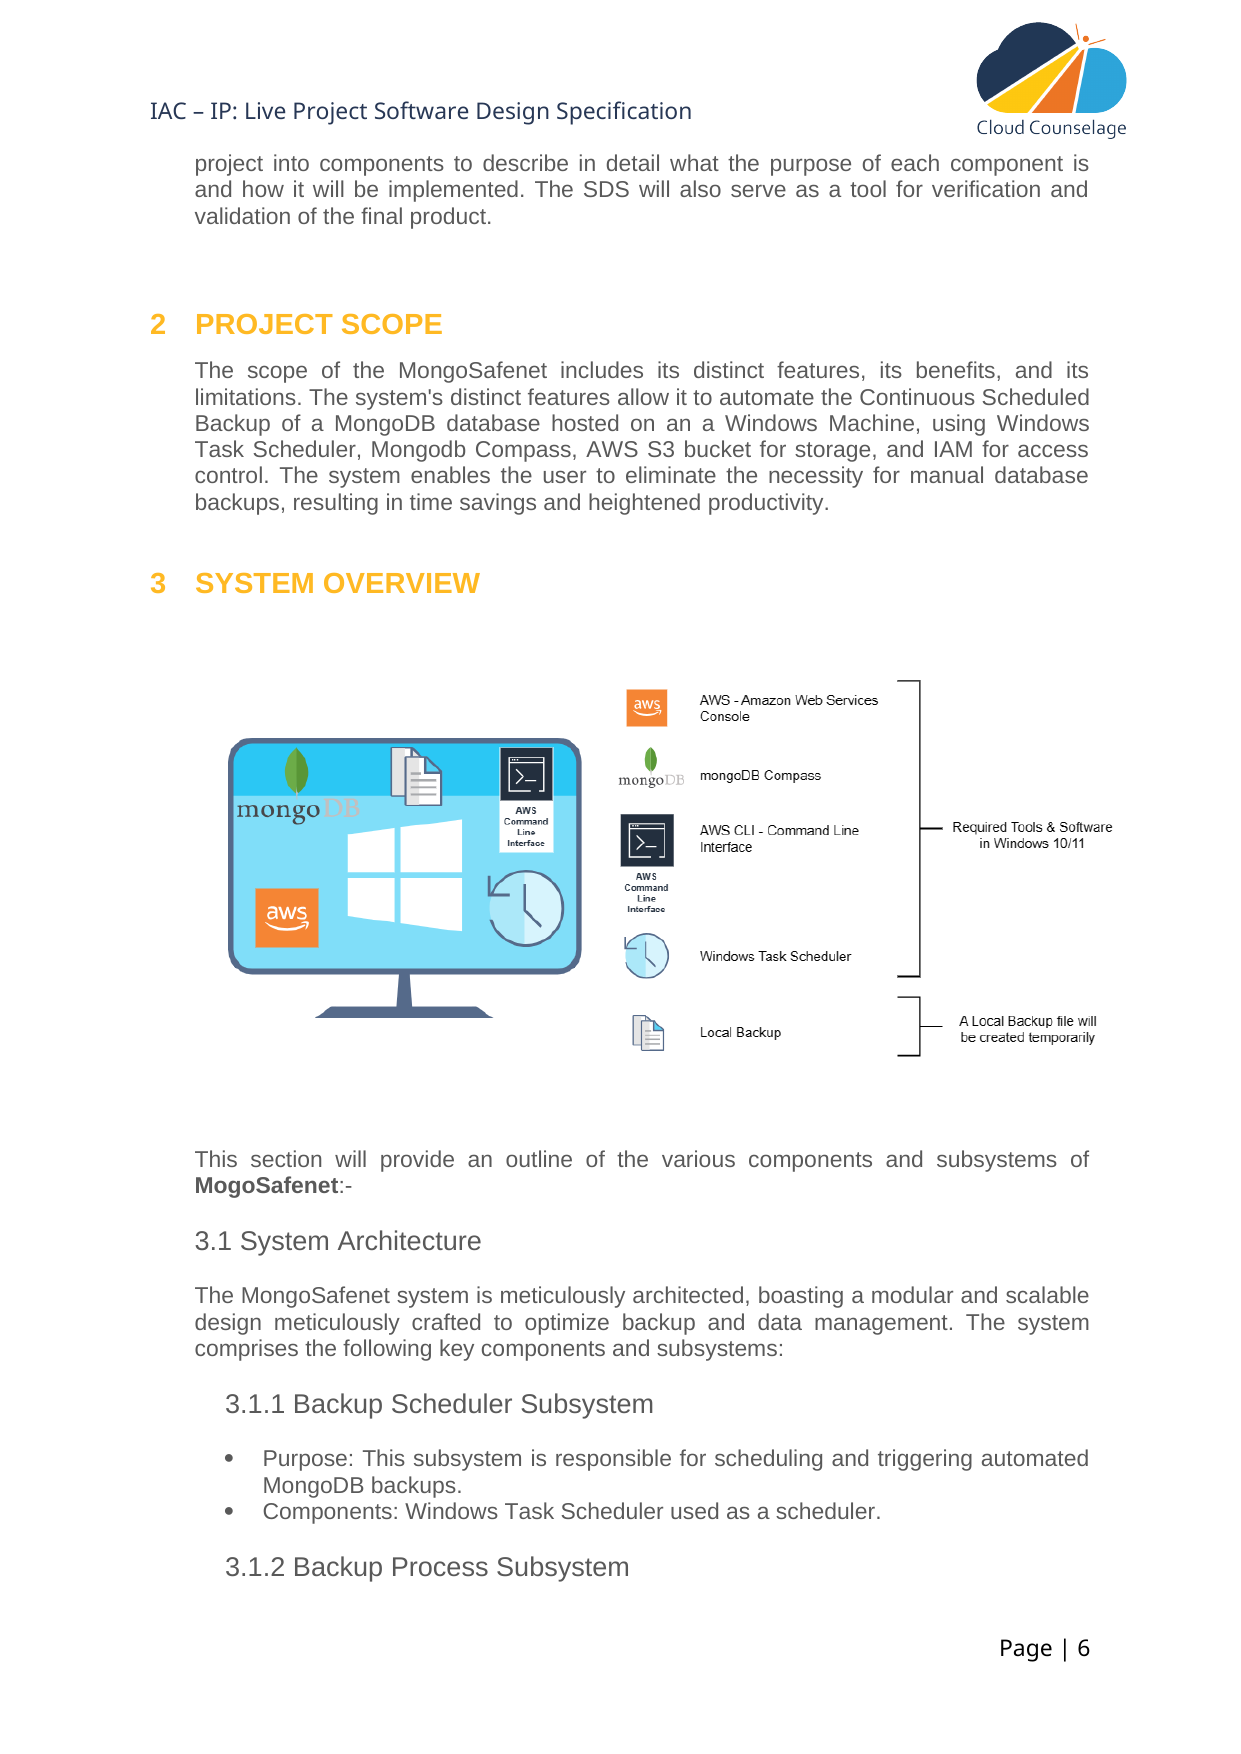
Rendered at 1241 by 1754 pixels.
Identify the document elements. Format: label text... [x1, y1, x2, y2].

list Components: Windows Task Scheduler used as a scheduler. [225, 1498, 1090, 1524]
text The scope of the MongoSafenet includes its distinct features, its benefits, and its limitations. The system's distinct features allow it to automate the Continuous Scheduled Backup of a MongoDB database hosted on an a Windows Machine, using Windows Task Scheduler, Mongodb Compass, AWS S3 bucket for storage, and IAM for access control. The system enables the user to eliminate the necessity for manual database backups, resulting in time savings and heightened productivity. [194, 357, 1090, 515]
text 3.1 System Architecture [194, 1225, 1090, 1256]
picture [194, 643, 1142, 1120]
text This section will provide an outline of the various components and subsystems of MogoSafenet:- [194, 1146, 1090, 1198]
text The MongoSafenet system is meticulously architected, boasting a modular and scalable design meticulously crafted to optimize backup and data management. The system comprises the following key components and subsystems: [194, 1282, 1090, 1361]
text 3.1.1 Backup Scheduler Subsystem [225, 1388, 1090, 1419]
list Purpose: This subsystem is responsible for scheduling and triggering automated MongoDB backups. [225, 1445, 1090, 1498]
subtitle PROJECT SCOPE [150, 307, 1090, 340]
picture [976, 22, 1127, 139]
subtitle SYSTEM OVERVIEW [150, 567, 1090, 600]
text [194, 150, 1090, 229]
text 3.1.2 Backup Process Subsystem [225, 1551, 1090, 1582]
